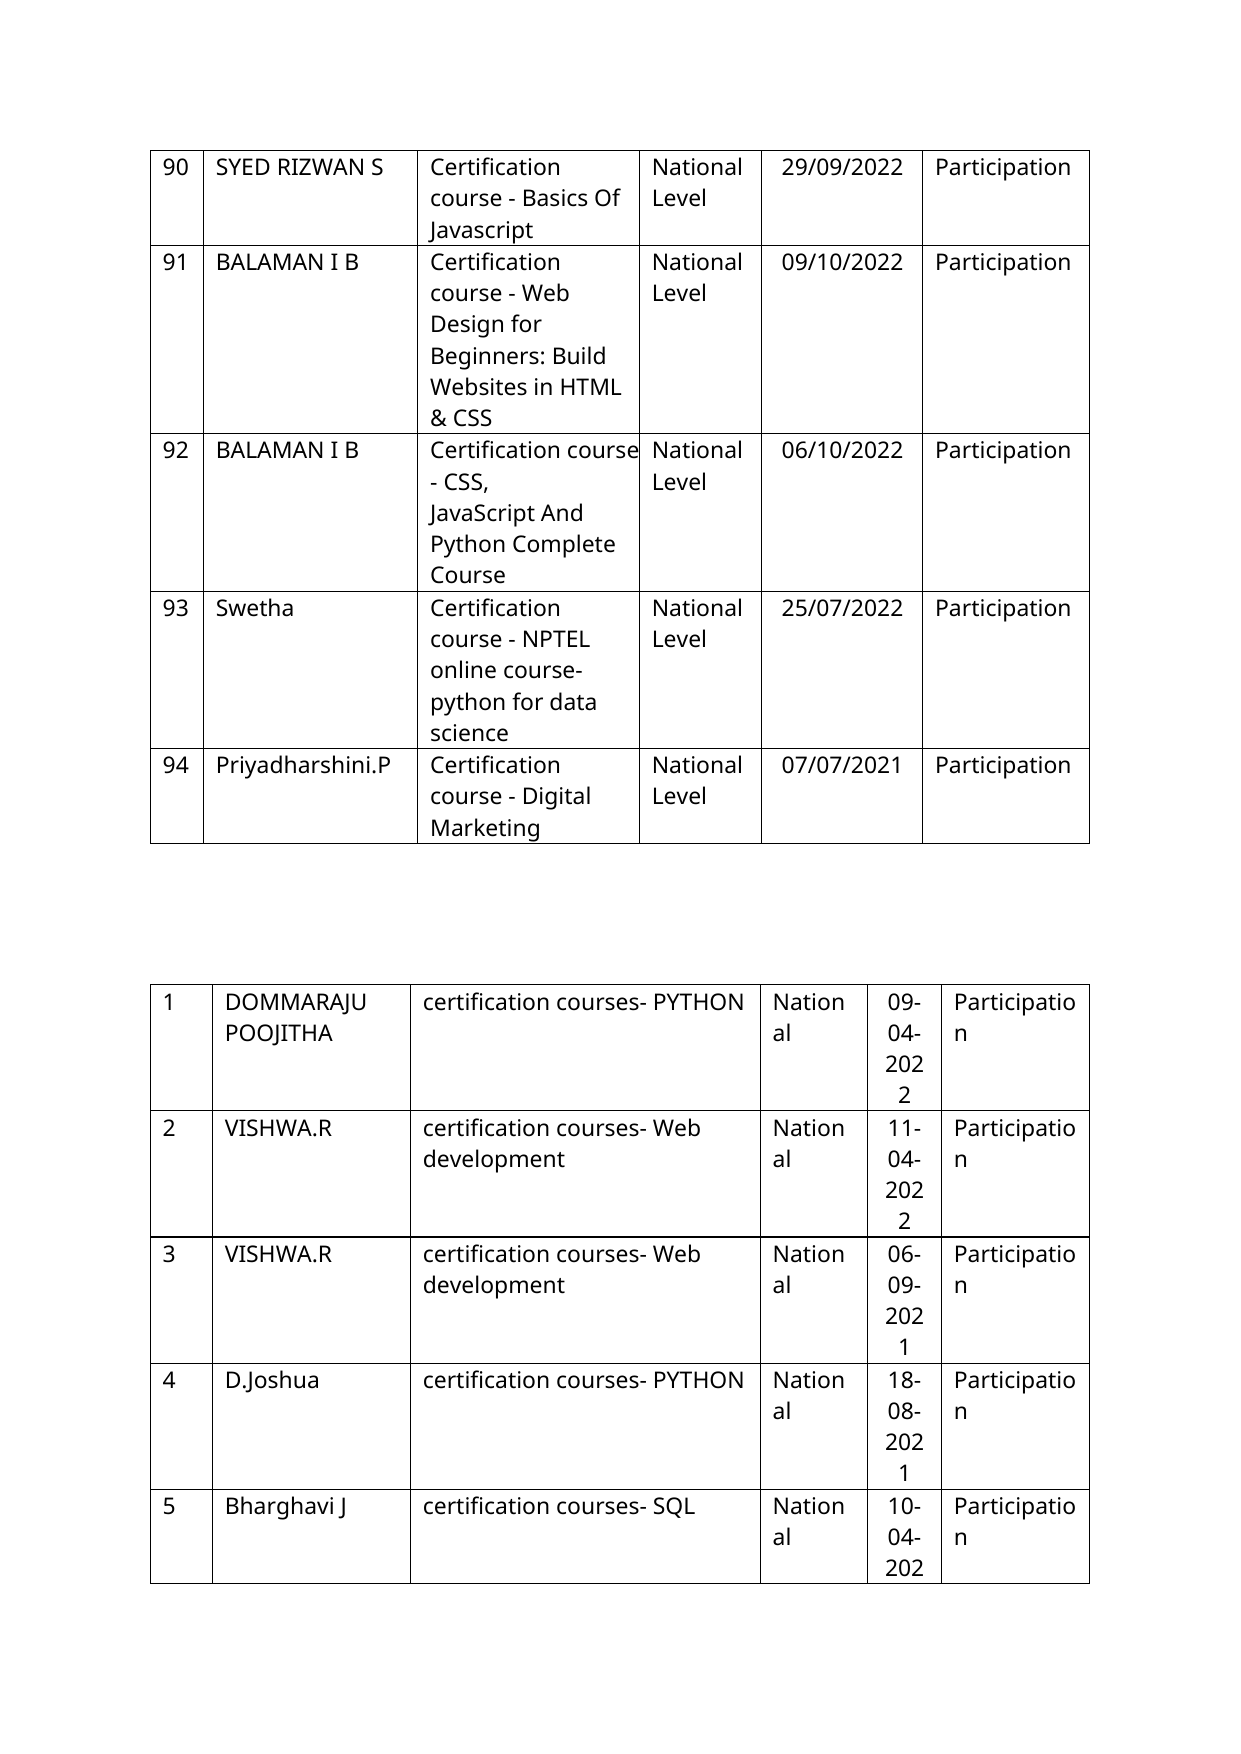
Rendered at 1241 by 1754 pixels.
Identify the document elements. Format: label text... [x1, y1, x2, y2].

table_cell 5 [151, 1490, 212, 1583]
table_cell Participation [923, 246, 1089, 433]
table_cell 25/07/2022 [762, 592, 922, 748]
table_cell 91 [151, 246, 203, 433]
table_cell BALAMAN I B [204, 246, 417, 433]
table_cell D.Joshua [213, 1364, 410, 1488]
table_cell Participation [942, 1364, 1089, 1488]
table_cell 2 [151, 1111, 212, 1236]
table_cell National [761, 1238, 867, 1362]
table_header certification courses- PYTHON [411, 985, 760, 1110]
table_header Participation [942, 985, 1089, 1110]
table_cell Certification course - CSS, JavaScript And Python Complete Course [418, 434, 639, 591]
table_cell 06-09-2021 [868, 1238, 941, 1362]
table_cell 90 [151, 151, 203, 245]
table_cell National Level [640, 151, 761, 245]
table_cell certification courses- PYTHON [411, 1364, 760, 1488]
table_cell Participation [923, 151, 1089, 245]
table_cell Bharghavi J [213, 1490, 410, 1583]
table_cell Participation [942, 1111, 1089, 1236]
table_cell Participation [923, 434, 1089, 591]
table_header DOMMARAJU POOJITHA [213, 985, 410, 1110]
table_cell 06/10/2022 [762, 434, 922, 591]
table_cell Participation [942, 1238, 1089, 1362]
table_cell VISHWA.R [213, 1111, 410, 1236]
table_header 09-04-2022 [868, 985, 941, 1110]
table_cell Certification course - Digital Marketing [418, 749, 639, 843]
table_cell 11-04-2022 [868, 1111, 941, 1236]
table_cell 3 [151, 1238, 212, 1362]
table_cell 07/07/2021 [762, 749, 922, 843]
table_cell 94 [151, 749, 203, 843]
table_cell Swetha [204, 592, 417, 748]
table_cell Participation [942, 1490, 1089, 1583]
table_cell National Level [640, 592, 761, 748]
table_cell 92 [151, 434, 203, 591]
table_cell National [761, 1364, 867, 1488]
table_cell certification courses- Web development [411, 1238, 760, 1362]
table_cell 18-08-2021 [868, 1364, 941, 1488]
table_cell Certification course - NPTEL online course-python for data science [418, 592, 639, 748]
table_cell VISHWA.R [213, 1238, 410, 1362]
table_cell SYED RIZWAN S [204, 151, 417, 245]
table_cell Participation [923, 749, 1089, 843]
table_cell Priyadharshini.P [204, 749, 417, 843]
table_header 1 [151, 985, 212, 1110]
table_cell National Level [640, 749, 761, 843]
table_cell certification courses- Web development [411, 1111, 760, 1236]
table_cell 93 [151, 592, 203, 748]
table_cell 29/09/2022 [762, 151, 922, 245]
table_cell 4 [151, 1364, 212, 1488]
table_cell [411, 1490, 760, 1583]
table_cell Participation [923, 592, 1089, 748]
table_cell 10-04-2022 [868, 1490, 941, 1583]
table_cell 09/10/2022 [762, 246, 922, 433]
table_cell Certification course - Web Design for Beginners: Build Websites in HTML & CSS [418, 246, 639, 433]
table_header National [761, 985, 867, 1110]
table_cell National [761, 1490, 867, 1583]
table_cell Certification course - Basics Of Javascript [418, 151, 639, 245]
table_cell National Level [640, 434, 761, 591]
table_cell BALAMAN I B [204, 434, 417, 591]
table_cell National [761, 1111, 867, 1236]
table_cell National Level [640, 246, 761, 433]
